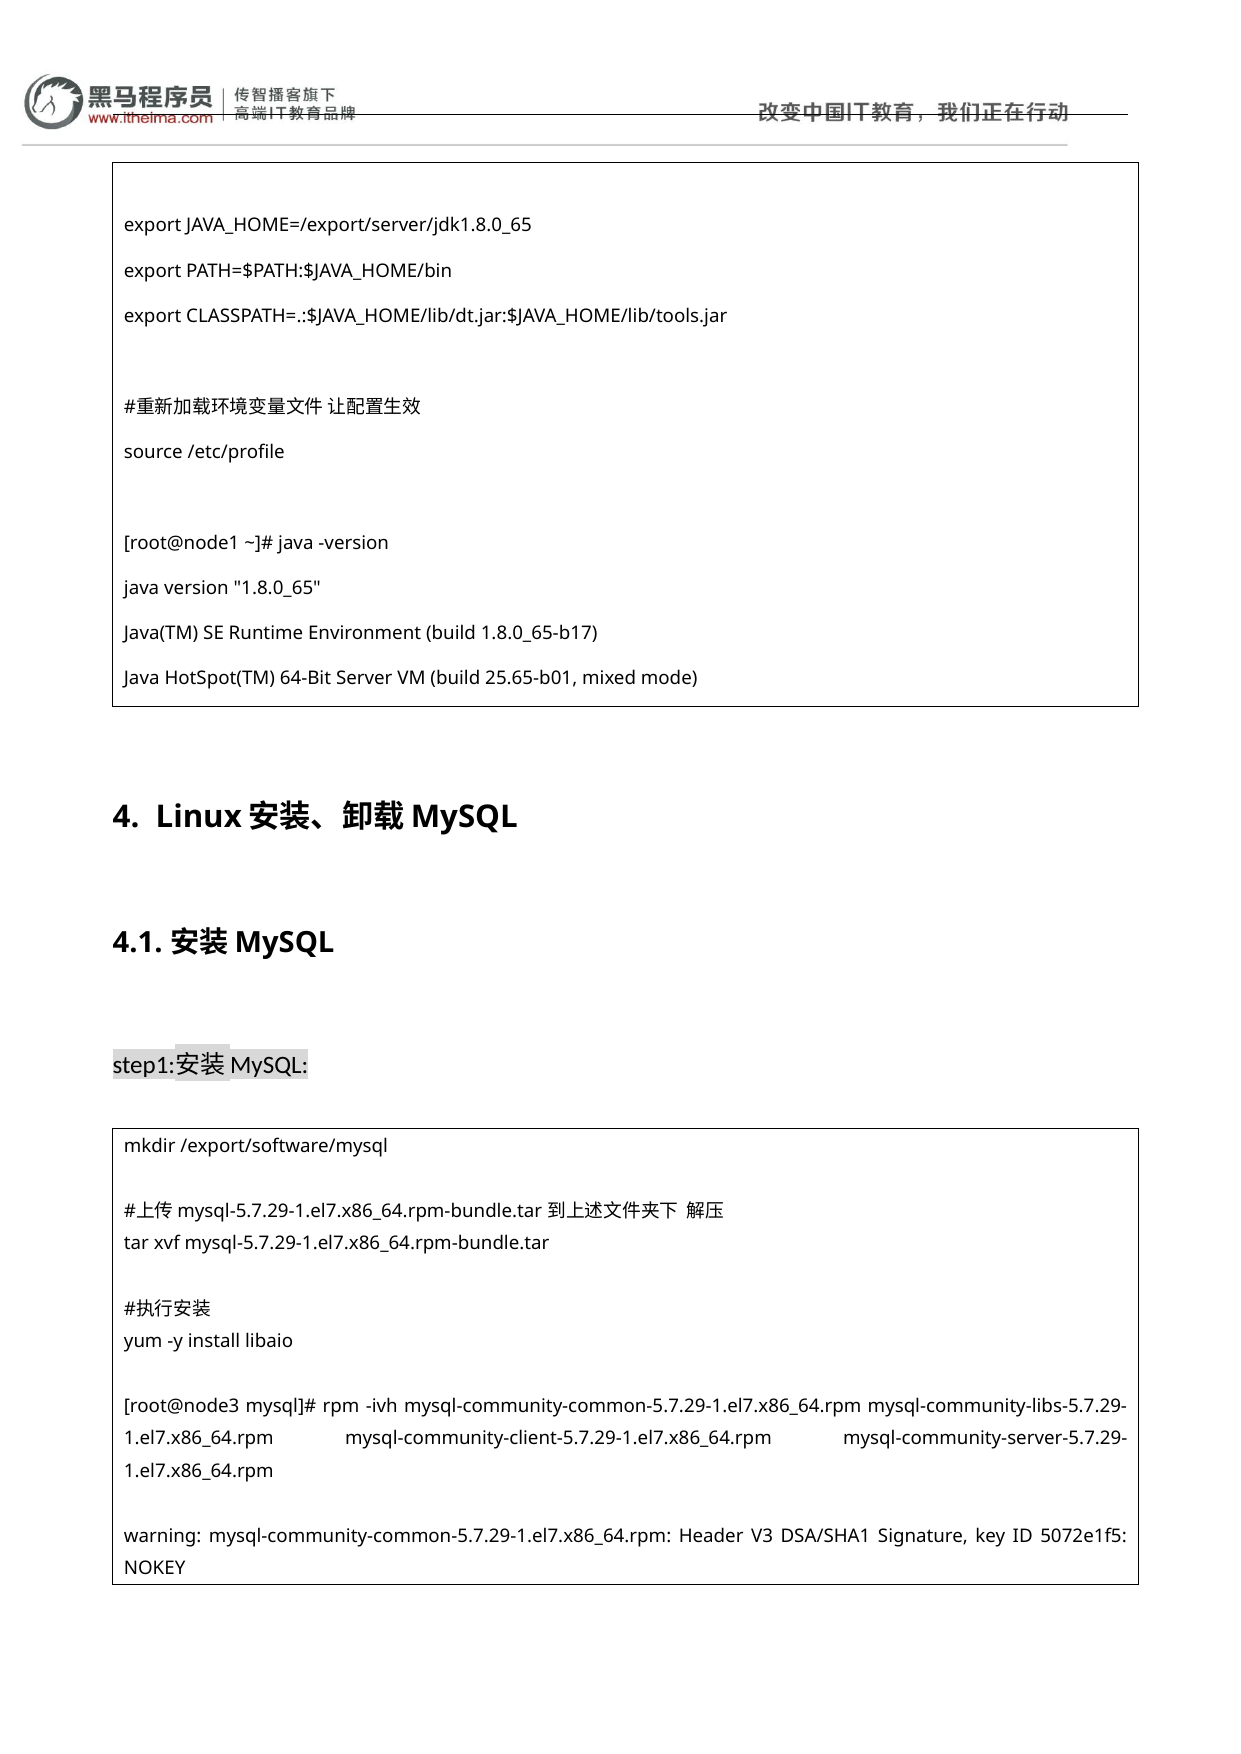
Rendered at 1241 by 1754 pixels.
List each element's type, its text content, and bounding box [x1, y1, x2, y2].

text step1:安装MySQL: [112, 1030, 1128, 1095]
picture [0, 3, 1171, 153]
subtitle 4. Linux安装、卸载MySQL [112, 782, 1128, 847]
subtitle 4.1. 安装MySQL [112, 907, 1128, 972]
